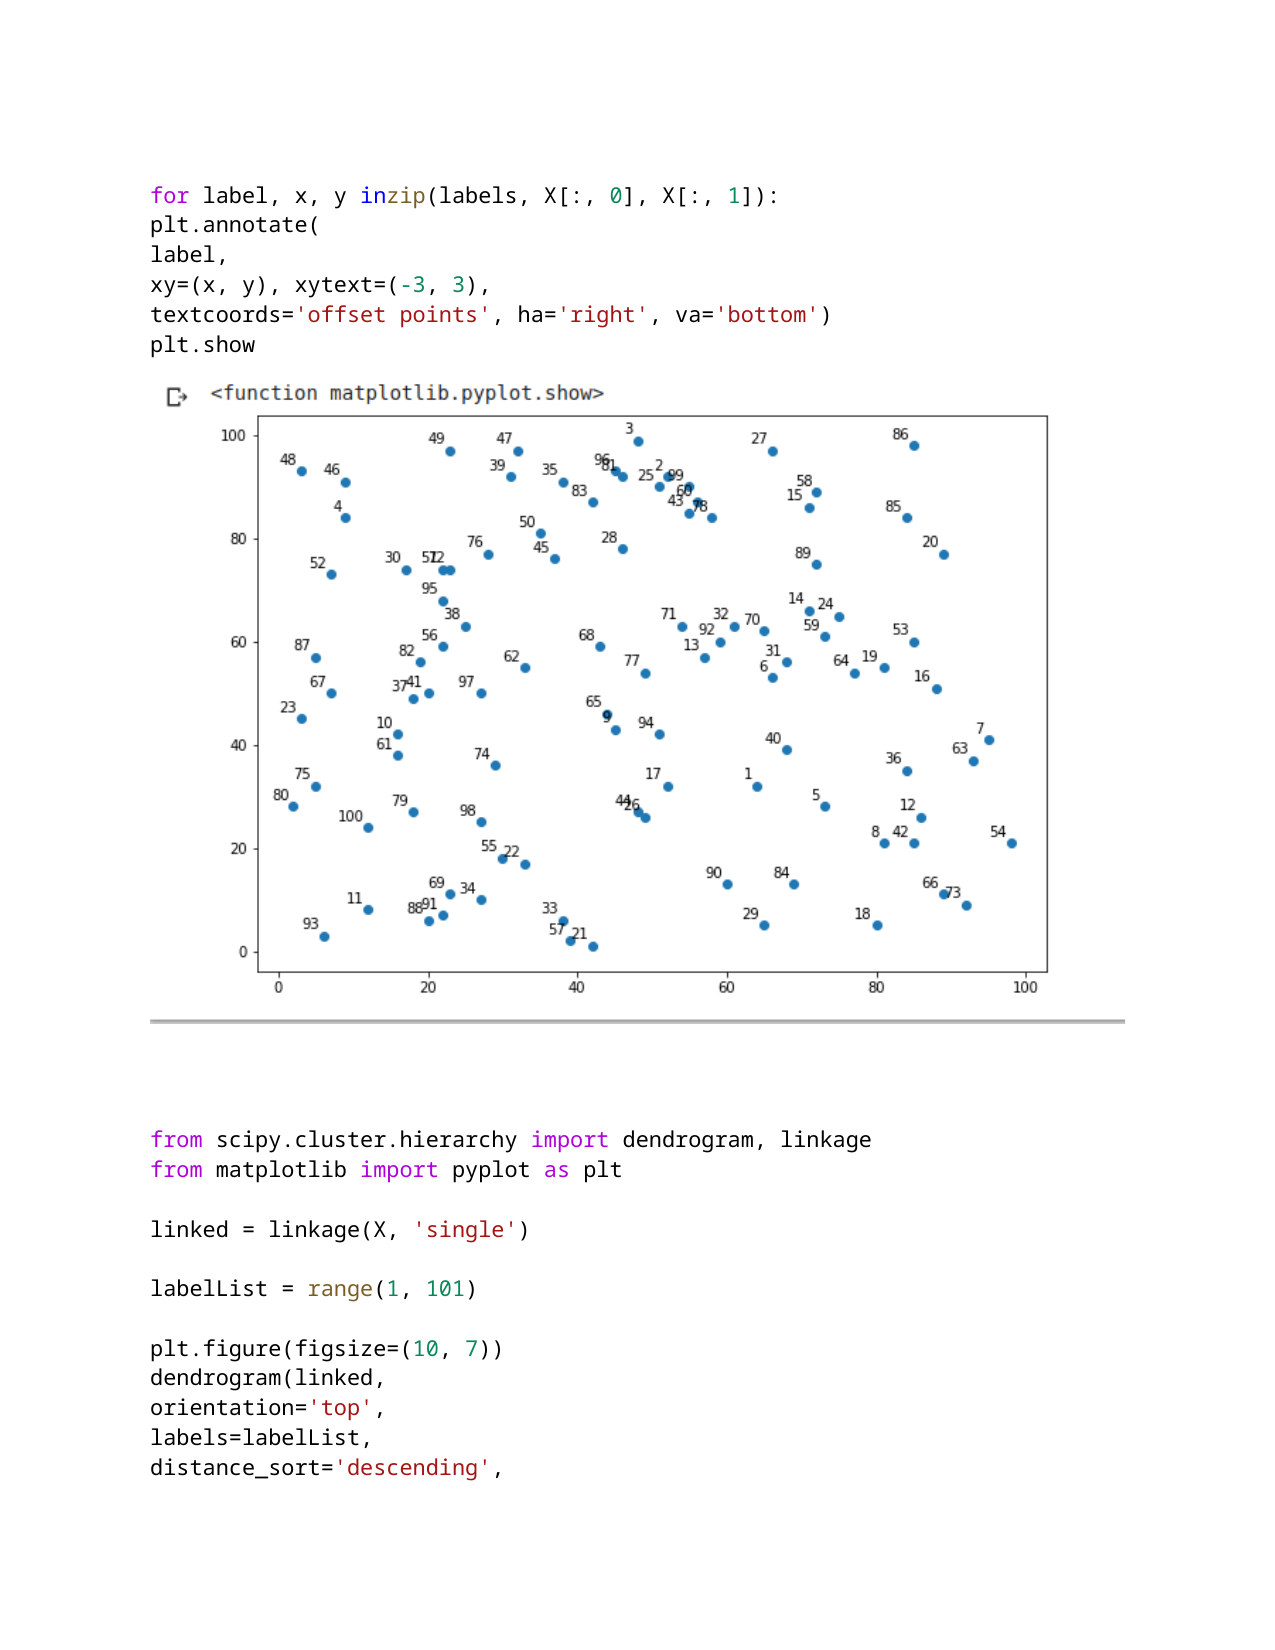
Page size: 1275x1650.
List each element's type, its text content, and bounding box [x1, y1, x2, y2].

picture [150, 376, 1125, 1024]
text textcoords='offset points', ha='right', va='bottom') [150, 299, 1125, 329]
text for label, x, y inzip(labels, X[:, 0], X[:, 1]): [150, 180, 1125, 209]
text label, [150, 239, 1125, 269]
text linked = linkage(X, 'single') [150, 1214, 1125, 1243]
text plt.show [150, 329, 1125, 358]
text xy=(x, y), xytext=(-3, 3), [150, 269, 1125, 299]
text distance_sort='descending', [150, 1452, 1125, 1482]
text from scipy.cluster.hierarchy import dendrogram, linkage [150, 1124, 1125, 1154]
text labelList = range(1, 101) [150, 1273, 1125, 1303]
text orientation='top', [150, 1392, 1125, 1422]
text plt.annotate( [150, 209, 1125, 239]
text plt.figure(figsize=(10, 7)) [150, 1333, 1125, 1362]
text labels=labelList, [150, 1422, 1125, 1452]
text from matplotlib import pyplot as plt [150, 1154, 1125, 1184]
text dendrogram(linked, [150, 1362, 1125, 1392]
